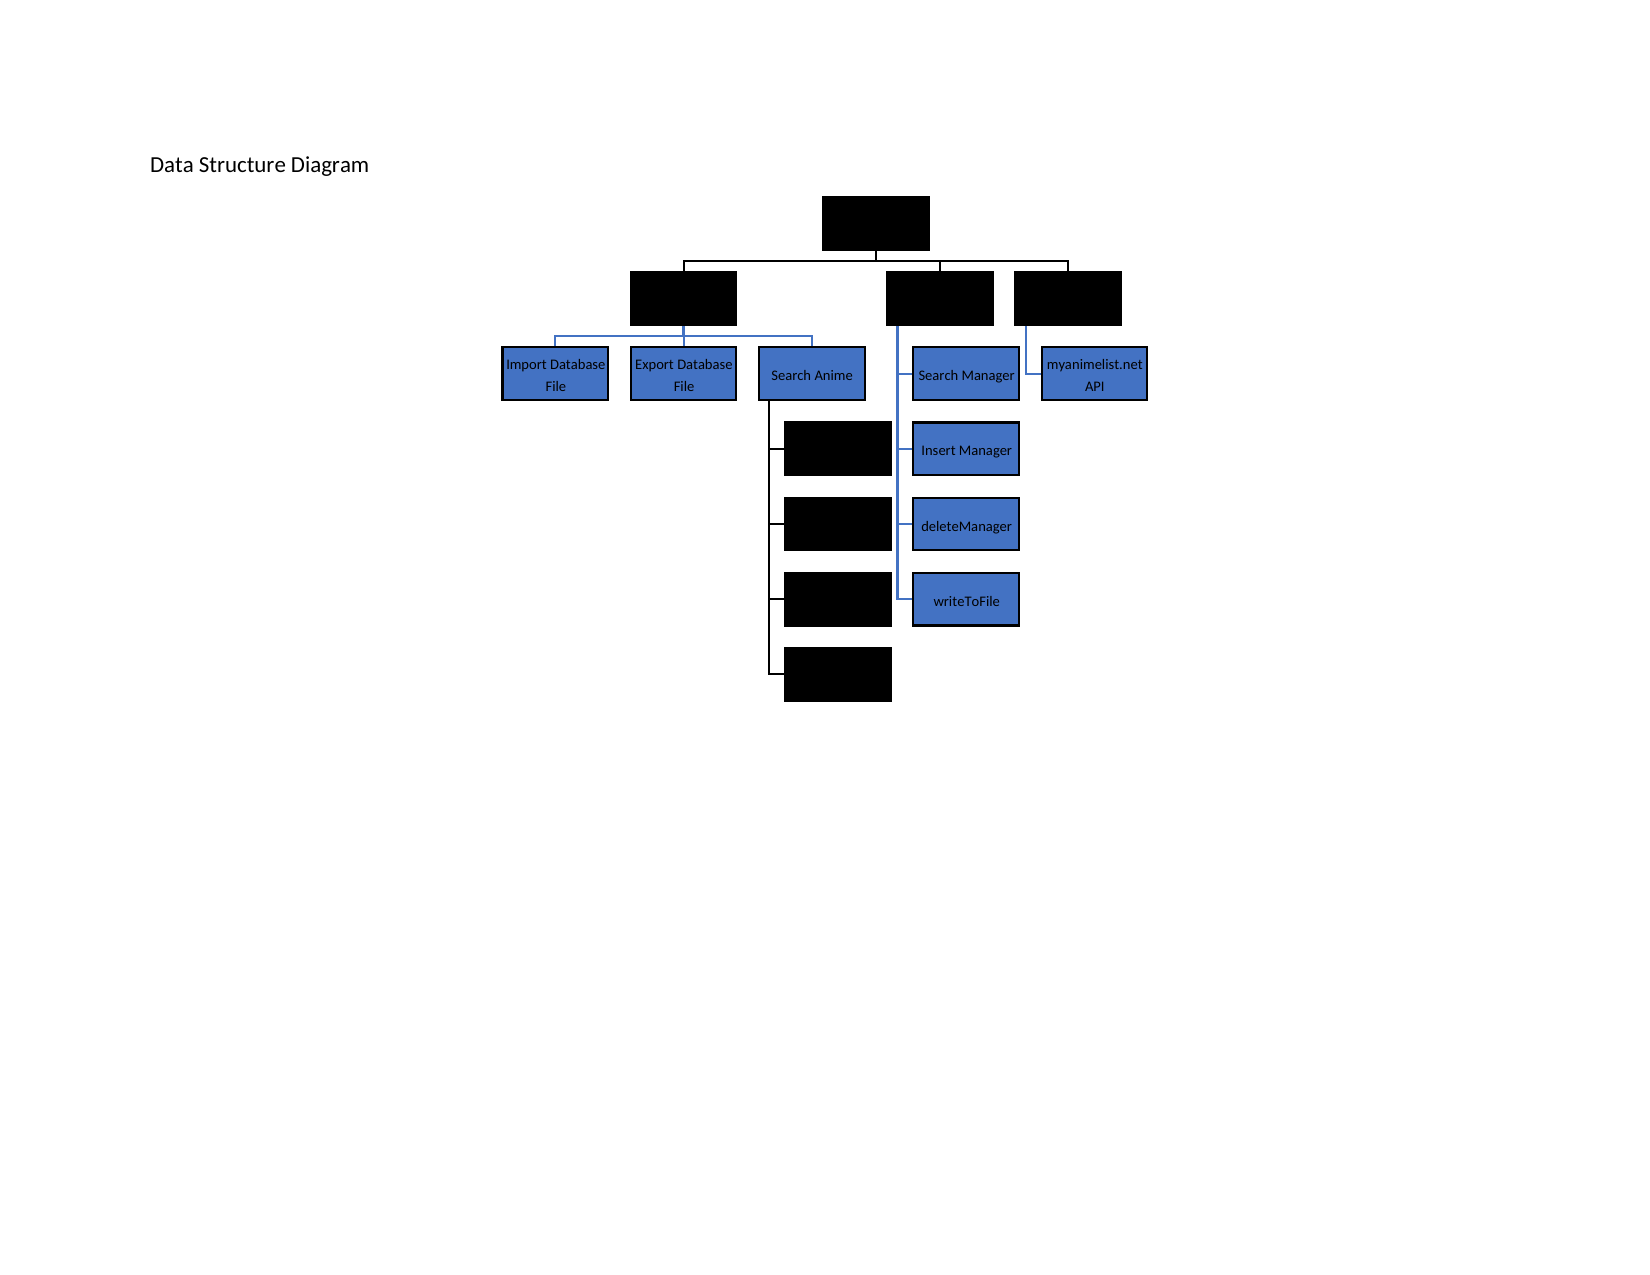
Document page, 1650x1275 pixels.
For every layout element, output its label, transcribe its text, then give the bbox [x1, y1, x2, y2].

text Data Structure Diagram [150, 150, 1500, 178]
